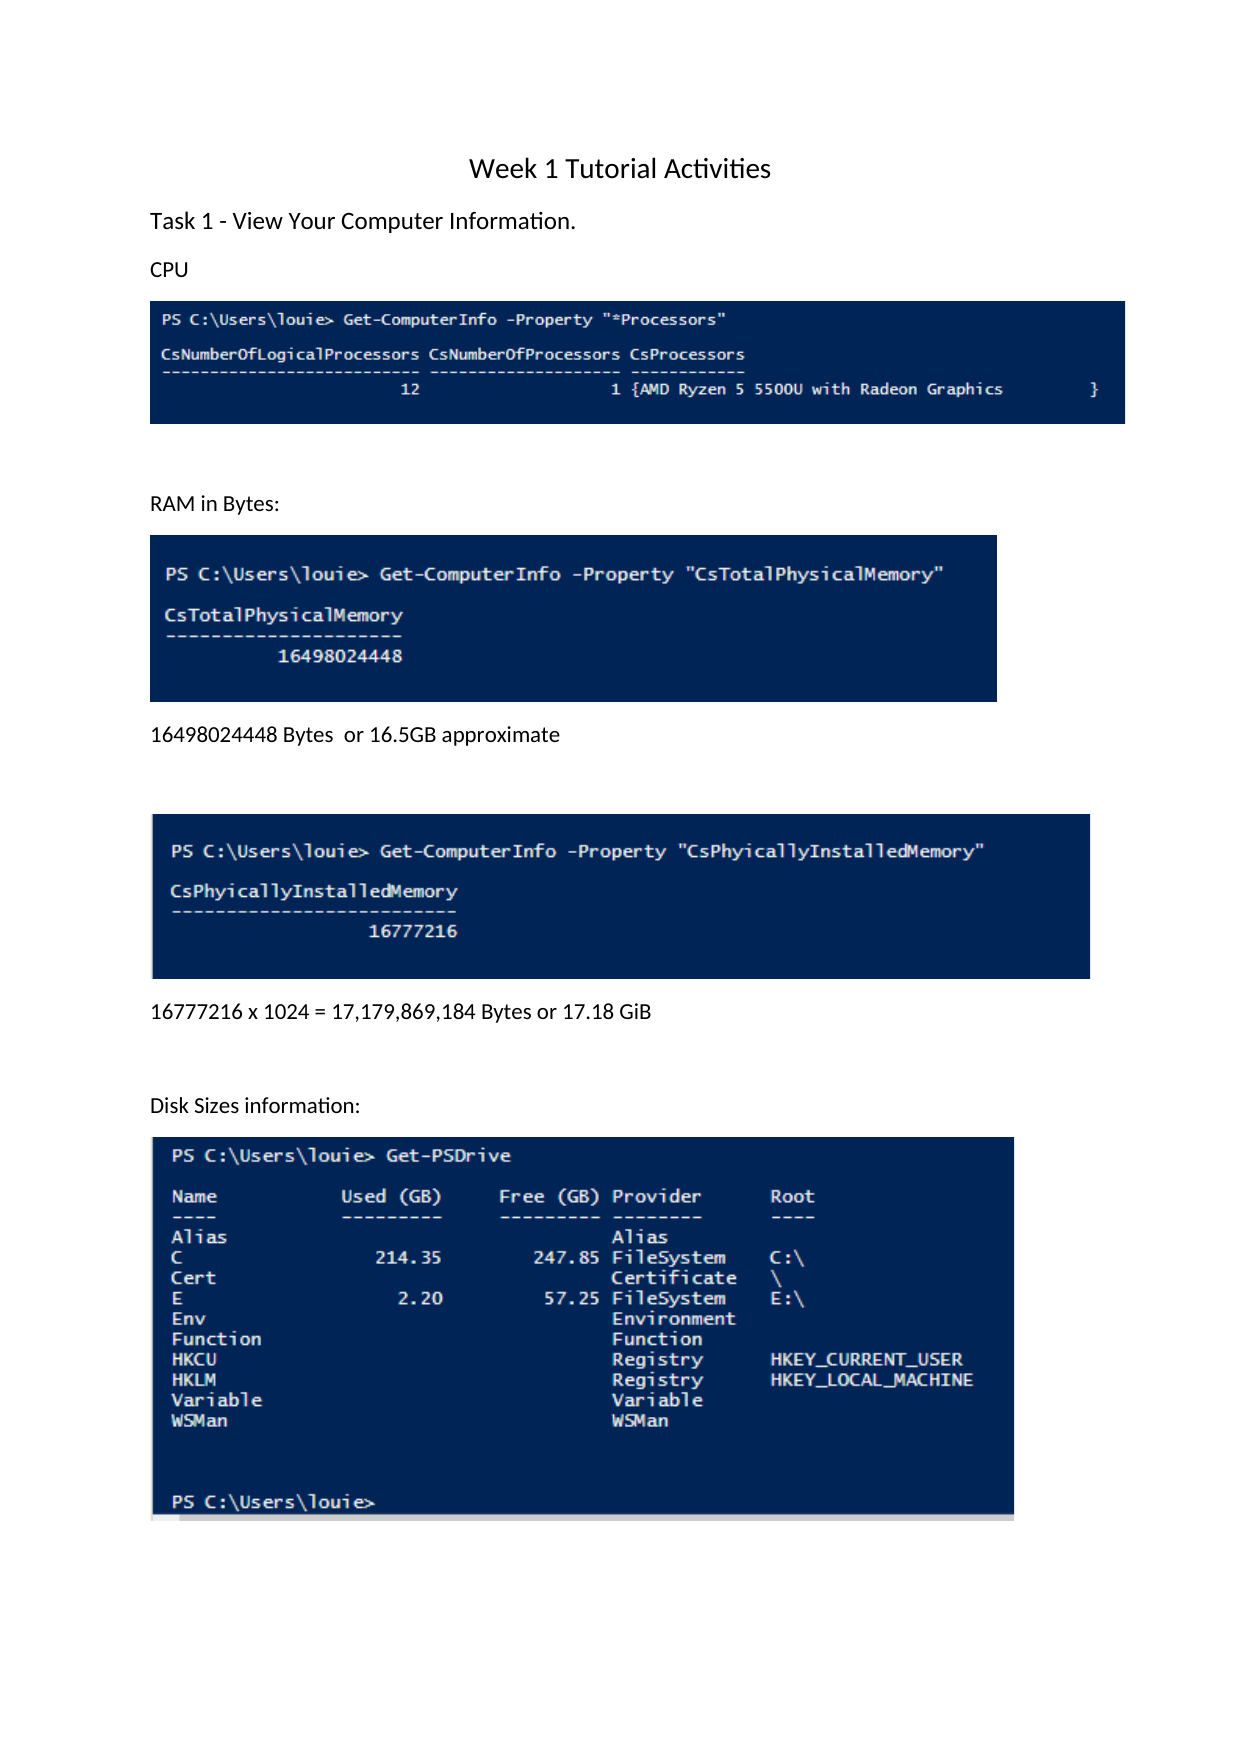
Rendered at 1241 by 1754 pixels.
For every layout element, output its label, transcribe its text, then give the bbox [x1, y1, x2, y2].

text Disk Sizes information: [150, 1091, 1090, 1119]
text RAM in Bytes: [150, 489, 1090, 517]
picture [150, 301, 1125, 424]
text 16777216 x 1024 = 17,179,869,184 Bytes or 17.18 GiB [150, 997, 1090, 1025]
picture [150, 535, 997, 702]
text 16498024448 Bytes or 16.5GB approximate [150, 720, 1090, 748]
text Task 1 - View Your Computer Information. [150, 205, 1090, 236]
text Week 1 Tutorial Activities [150, 150, 1090, 186]
picture [150, 814, 1091, 979]
text CPU [150, 255, 1090, 283]
picture [150, 1137, 1015, 1521]
